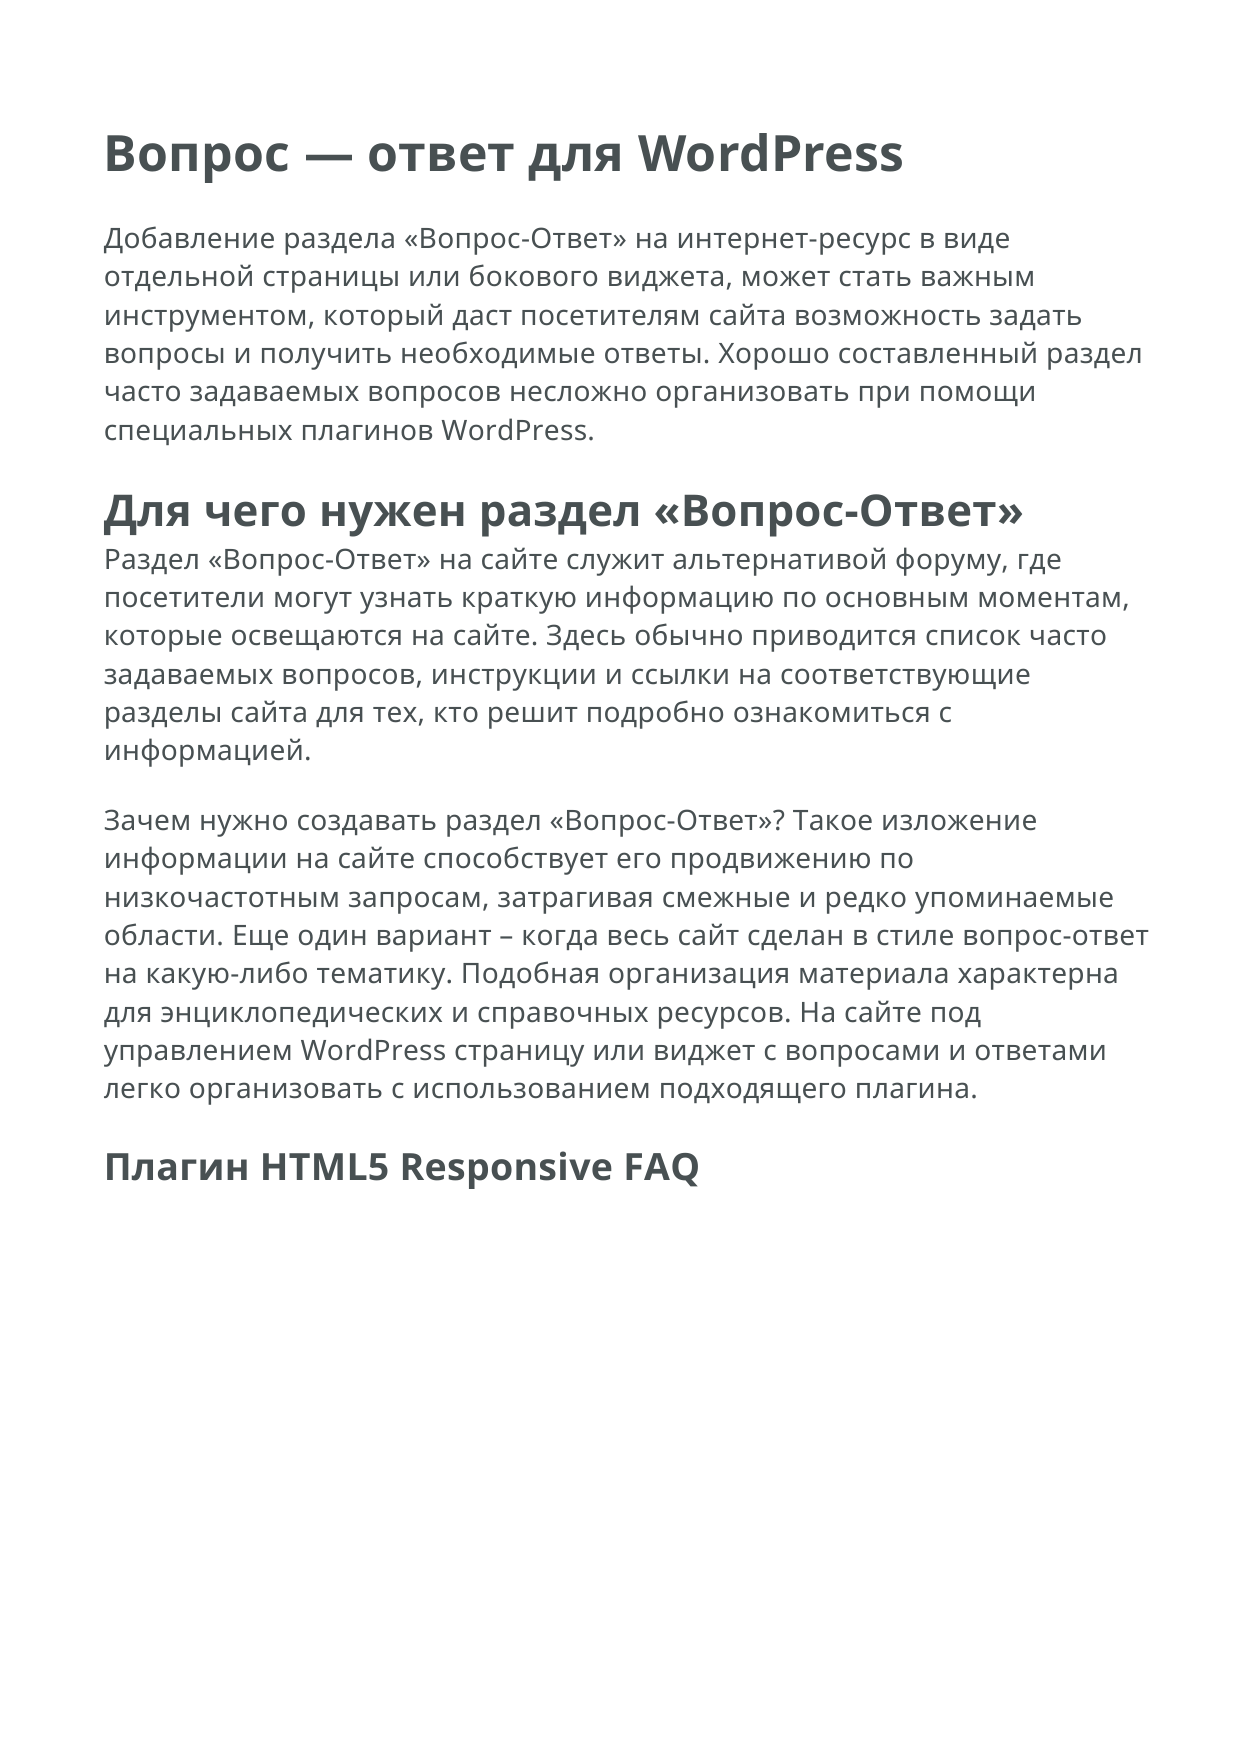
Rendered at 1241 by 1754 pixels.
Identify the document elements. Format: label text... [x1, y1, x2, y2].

text Добавление раздела «Вопрос-Ответ» на интернет-ресурс в виде отдельной страницы или бокового виджета, может стать важным инструментом, который даст посетителям сайта возможность задать вопросы и получить необходимые ответы. Хорошо составленный раздел часто задаваемых вопросов несложно организовать при помощи специальных плагинов WordPress. [103, 218, 1152, 448]
text Для чего нужен раздел «Вопрос-Ответ» [103, 479, 1152, 539]
text Раздел «Вопрос-Ответ» на сайте служит альтернативой форуму, где посетители могут узнать краткую информацию по основным моментам, которые освещаются на сайте. Здесь обычно приводится список часто задаваемых вопросов, инструкции и ссылки на соответствующие разделы сайта для тех, кто решит подробно ознакомиться с информацией. [103, 539, 1152, 769]
text Вопрос — ответ для WordPress [103, 118, 1152, 186]
text Плагин HTML5 Responsive FAQ [103, 1138, 1152, 1191]
text Зачем нужно создавать раздел «Вопрос-Ответ»? Такое изложение информации на сайте способствует его продвижению по низкочастотным запросам, затрагивая смежные и редко упоминаемые области. Еще один вариант – когда весь сайт сделан в стиле вопрос-ответ на какую-либо тематику. Подобная организация материала характерна для энциклопедических и справочных ресурсов. На сайте под управлением WordPress страницу или виджет с вопросами и ответами легко организовать с использованием подходящего плагина. [103, 800, 1152, 1107]
